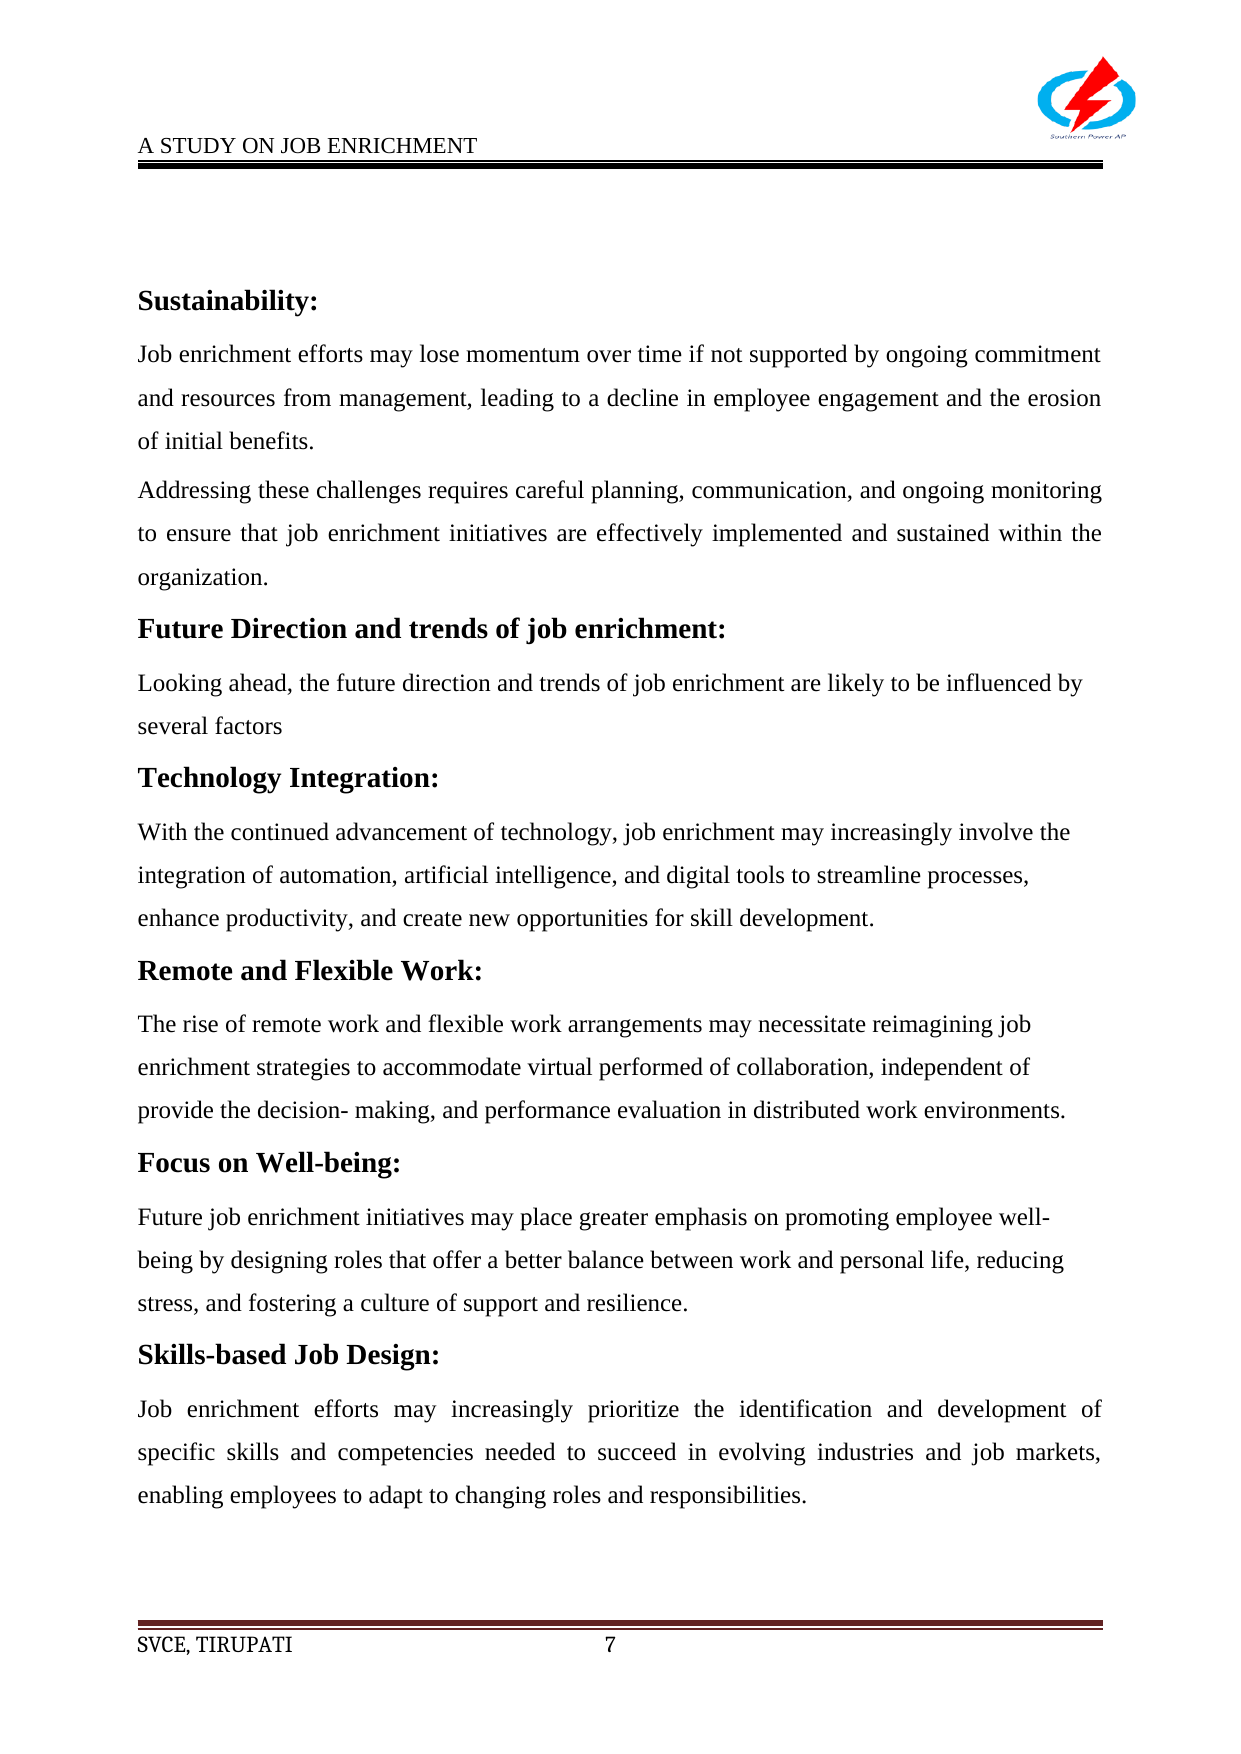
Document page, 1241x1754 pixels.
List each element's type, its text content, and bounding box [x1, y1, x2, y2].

text Future Direction and trends of job enrichment: [137, 611, 1103, 644]
picture [1037, 56, 1136, 147]
text Looking ahead, the future direction and trends of job enrichment are likely to be influenced by several factors [137, 668, 1103, 739]
text Focus on Well-being: [137, 1145, 1103, 1179]
text Skills-based Job Design: [137, 1337, 1103, 1371]
text Sustainability: [137, 283, 1103, 316]
text Job enrichment efforts may lose momentum over time if not supported by ongoing commitment and resources from management, leading to a decline in employee engagement and the erosion of initial benefits. [137, 339, 1103, 454]
text Technology Integration: [137, 760, 1103, 794]
text Remote and Flexible Work: [137, 953, 1103, 986]
text With the continued advancement of technology, job enrichment may increasingly involve the integration of automation, artificial intelligence, and digital tools to streamline processes, enhance productivity, and create new opportunities for skill development. [137, 817, 1103, 932]
text Future job enrichment initiatives may place greater emphasis on promoting employee well- being by designing roles that offer a better balance between work and personal life, reducing stress, and fostering a culture of support and resilience. [137, 1202, 1103, 1317]
text Job enrichment efforts may increasingly prioritize the identification and development of specific skills and competencies needed to succeed in evolving industries and job markets, enabling employees to adapt to changing roles and responsibilities. [137, 1394, 1103, 1509]
text Addressing these challenges requires careful planning, communication, and ongoing monitoring to ensure that job enrichment initiatives are effectively implemented and sustained within the organization. [137, 475, 1103, 590]
text The rise of remote work and flexible work arrangements may necessitate reimagining job enrichment strategies to accommodate virtual performed of collaboration, independent of provide the decision- making, and performance evaluation in distributed work environments. [137, 1009, 1103, 1124]
